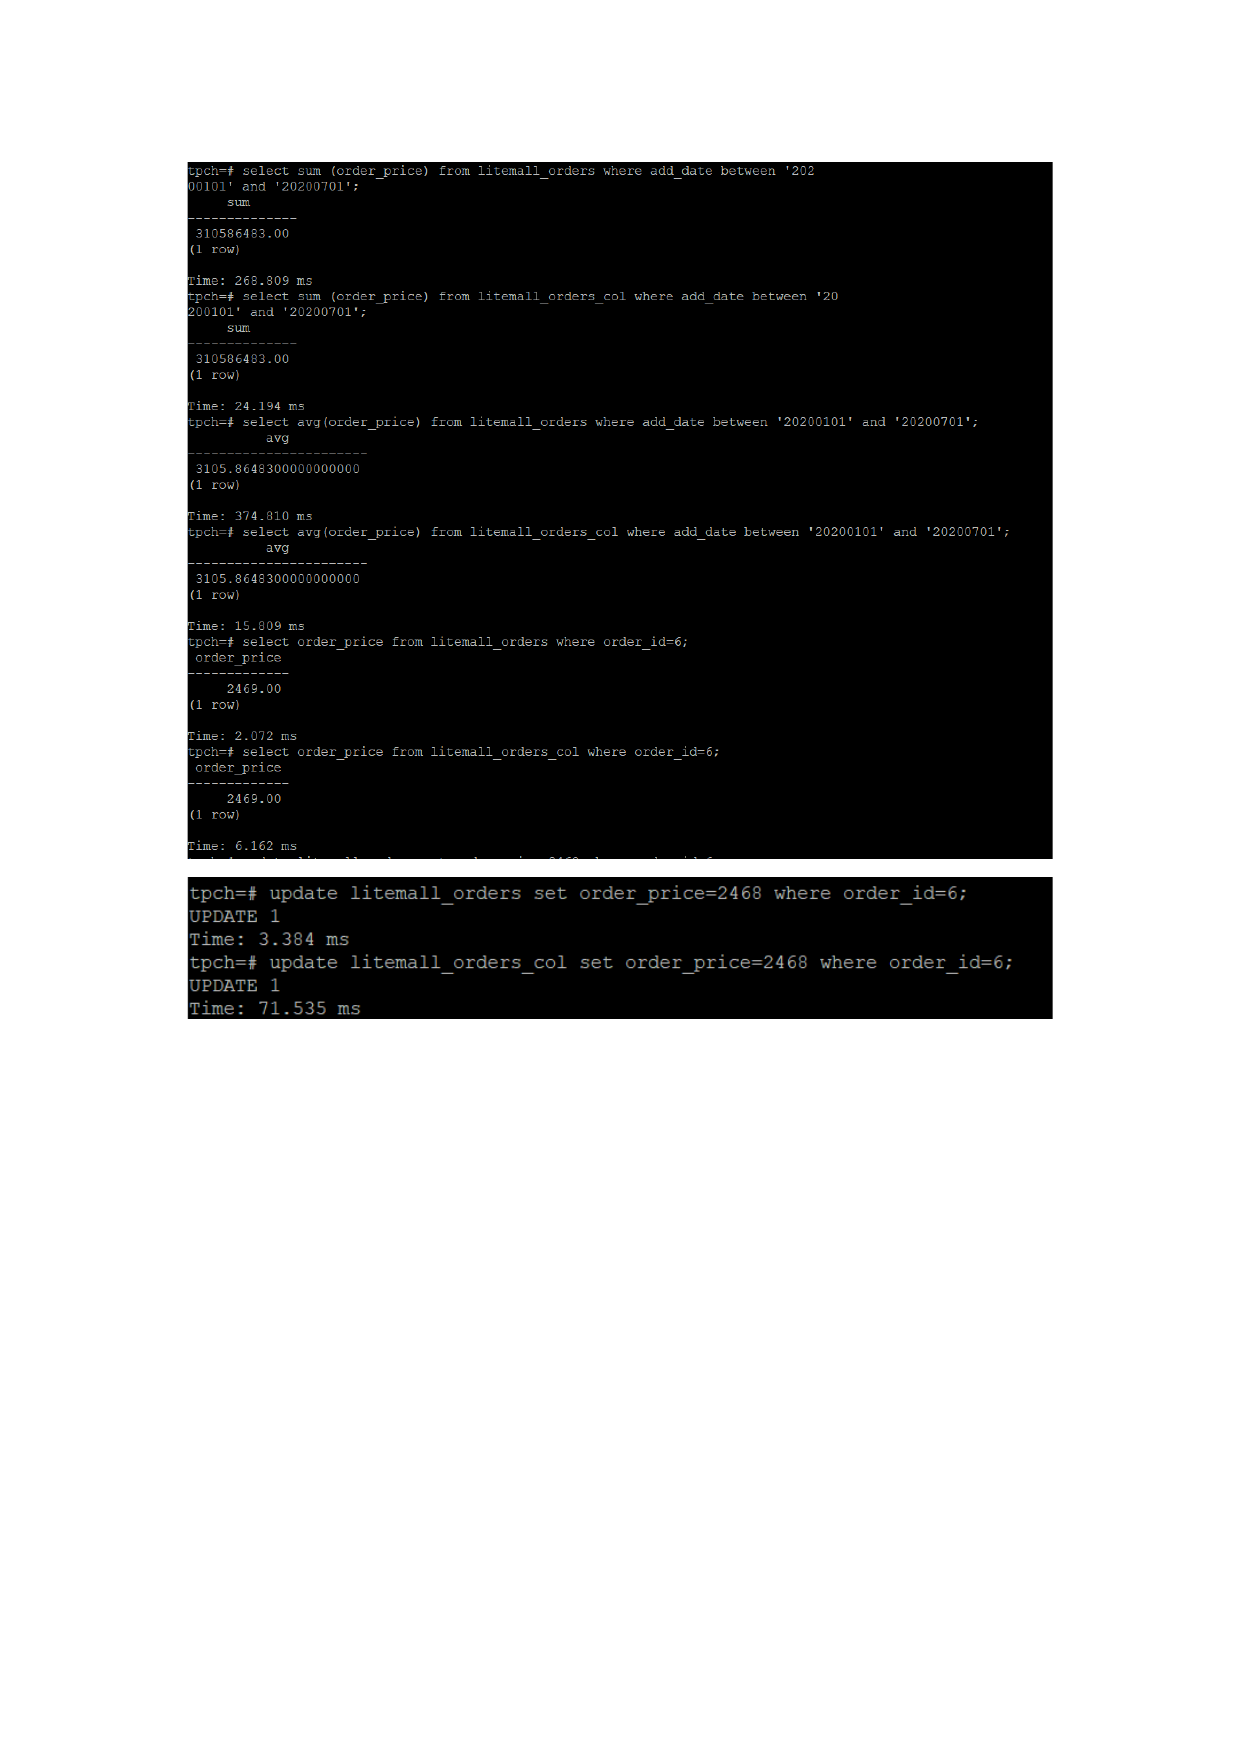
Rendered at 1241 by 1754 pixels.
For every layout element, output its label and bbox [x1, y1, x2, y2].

picture [187, 877, 1053, 1019]
picture [187, 162, 1053, 859]
